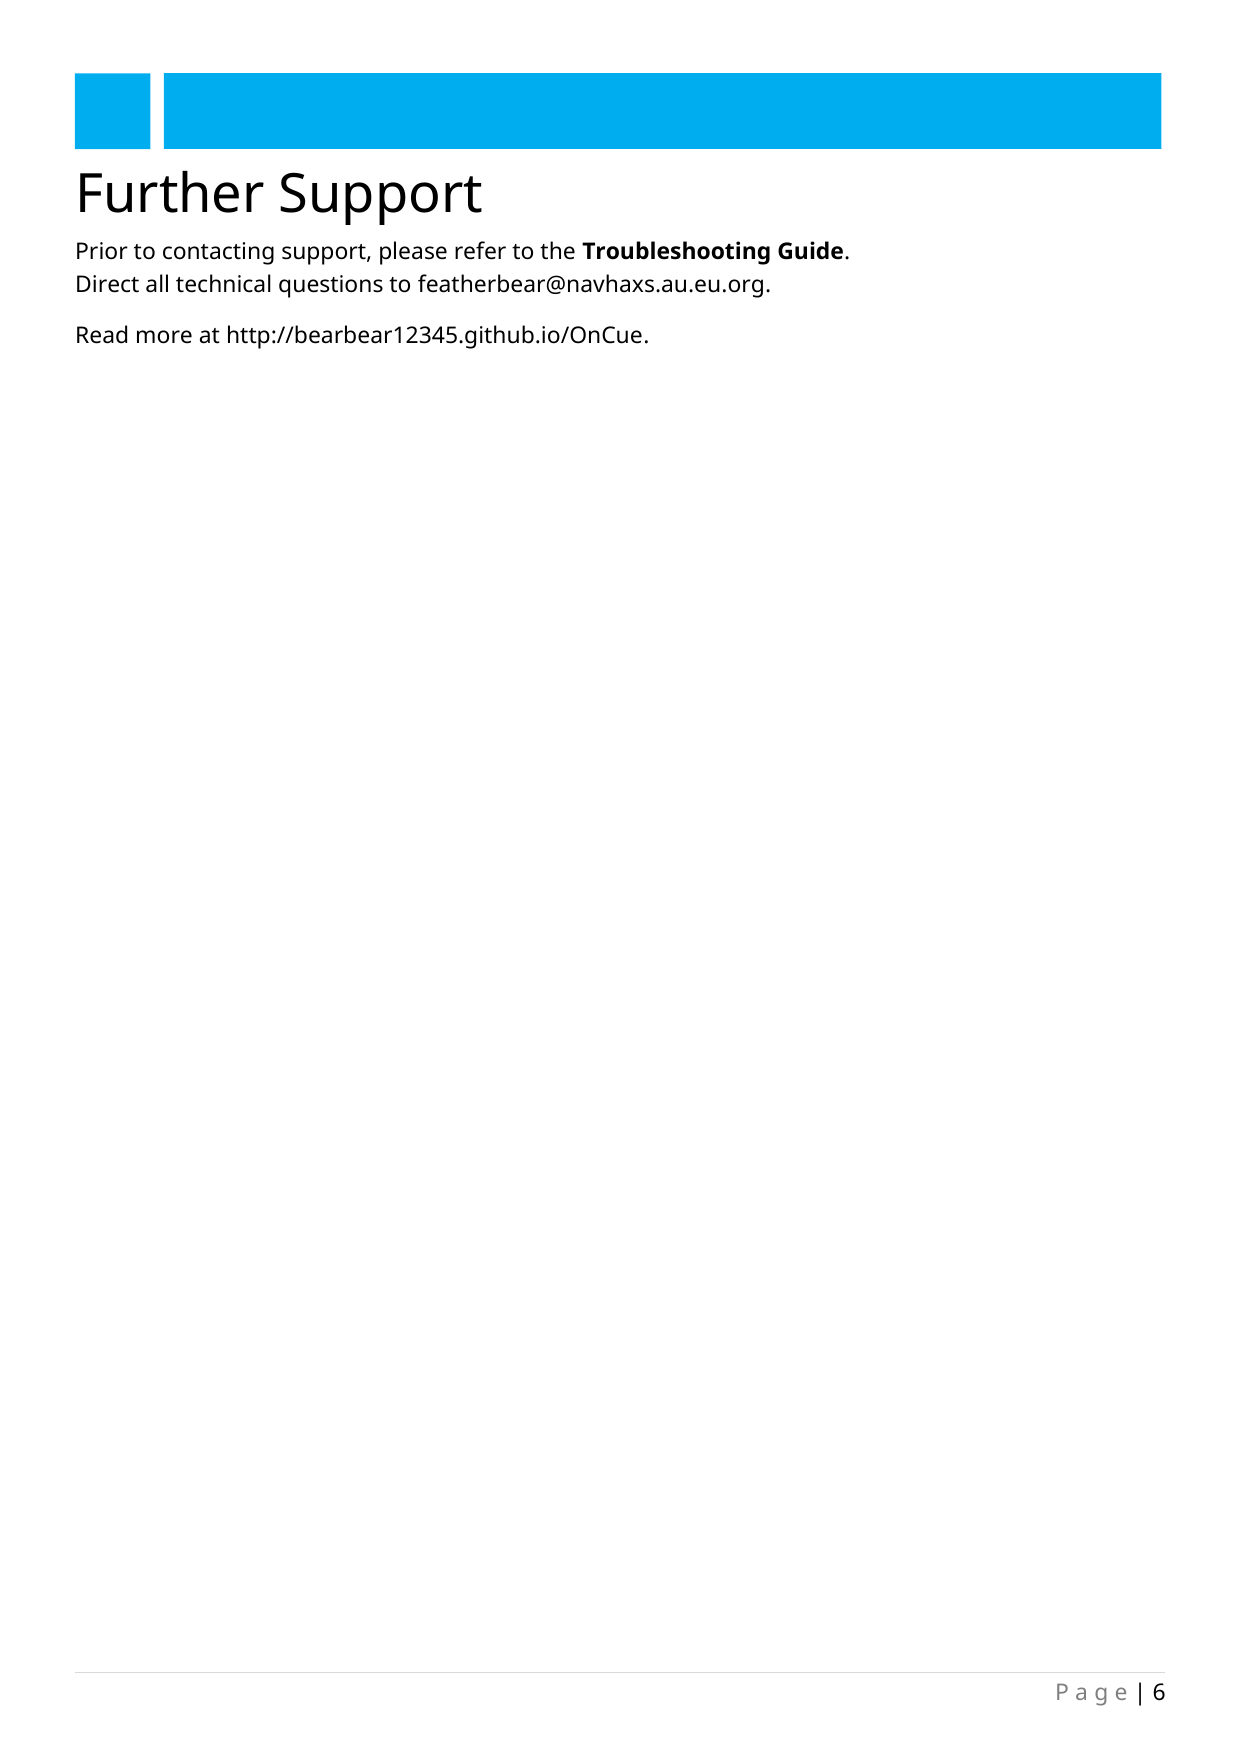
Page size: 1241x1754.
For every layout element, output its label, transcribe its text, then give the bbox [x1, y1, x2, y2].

text Read more at http://bearbear12345.github.io/OnCue. [75, 319, 1165, 350]
text Prior to contacting support, please refer to the Troubleshooting Guide. Direct all technical questions to featherbear@navhaxs.au.eu.org. [75, 234, 1165, 299]
subtitle Further Support [75, 105, 1165, 229]
